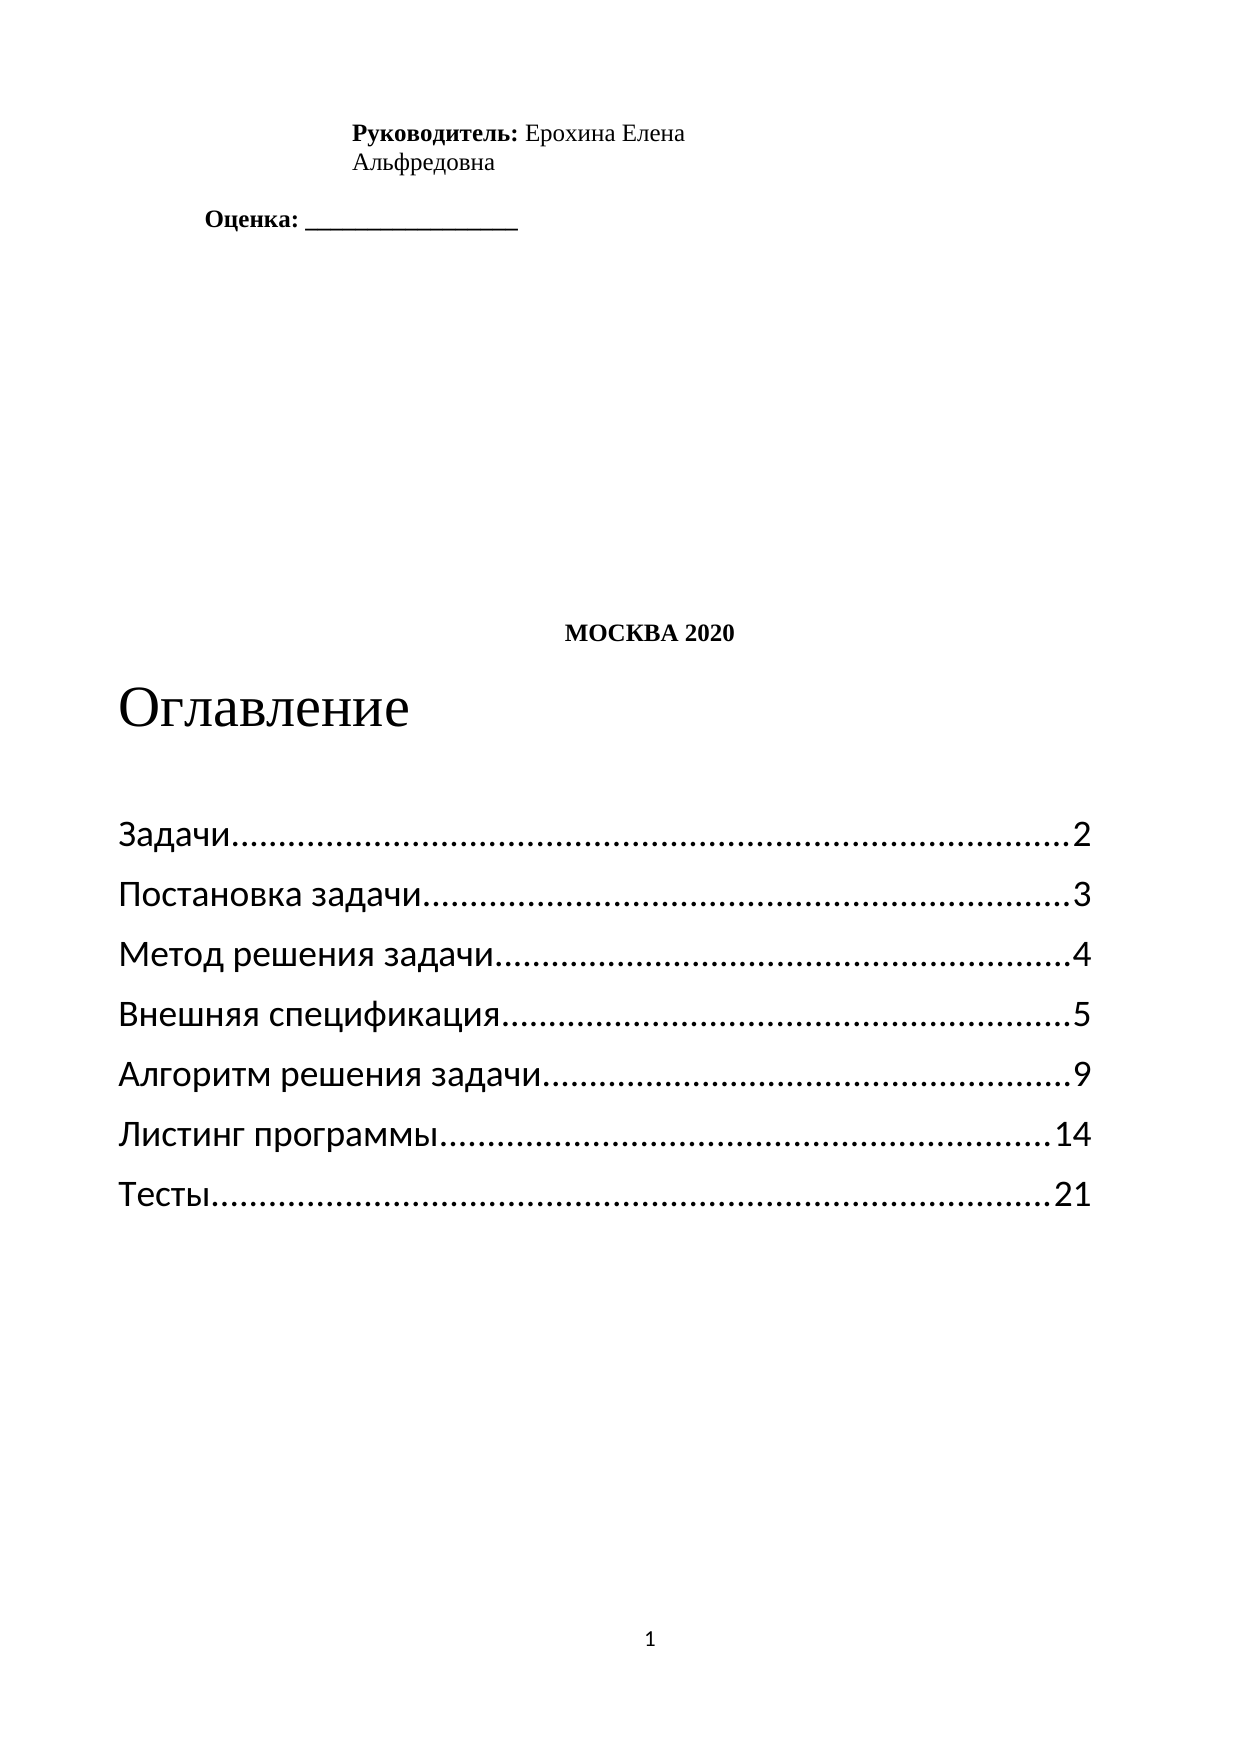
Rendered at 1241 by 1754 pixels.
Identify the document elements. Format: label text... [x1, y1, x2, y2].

text Руководитель: Ерохина Елена [266, 118, 1181, 147]
text Оценка: _________________ [118, 204, 1181, 233]
text Альфредовна [266, 147, 1181, 176]
text МОСКВА 2020 [118, 618, 1181, 647]
